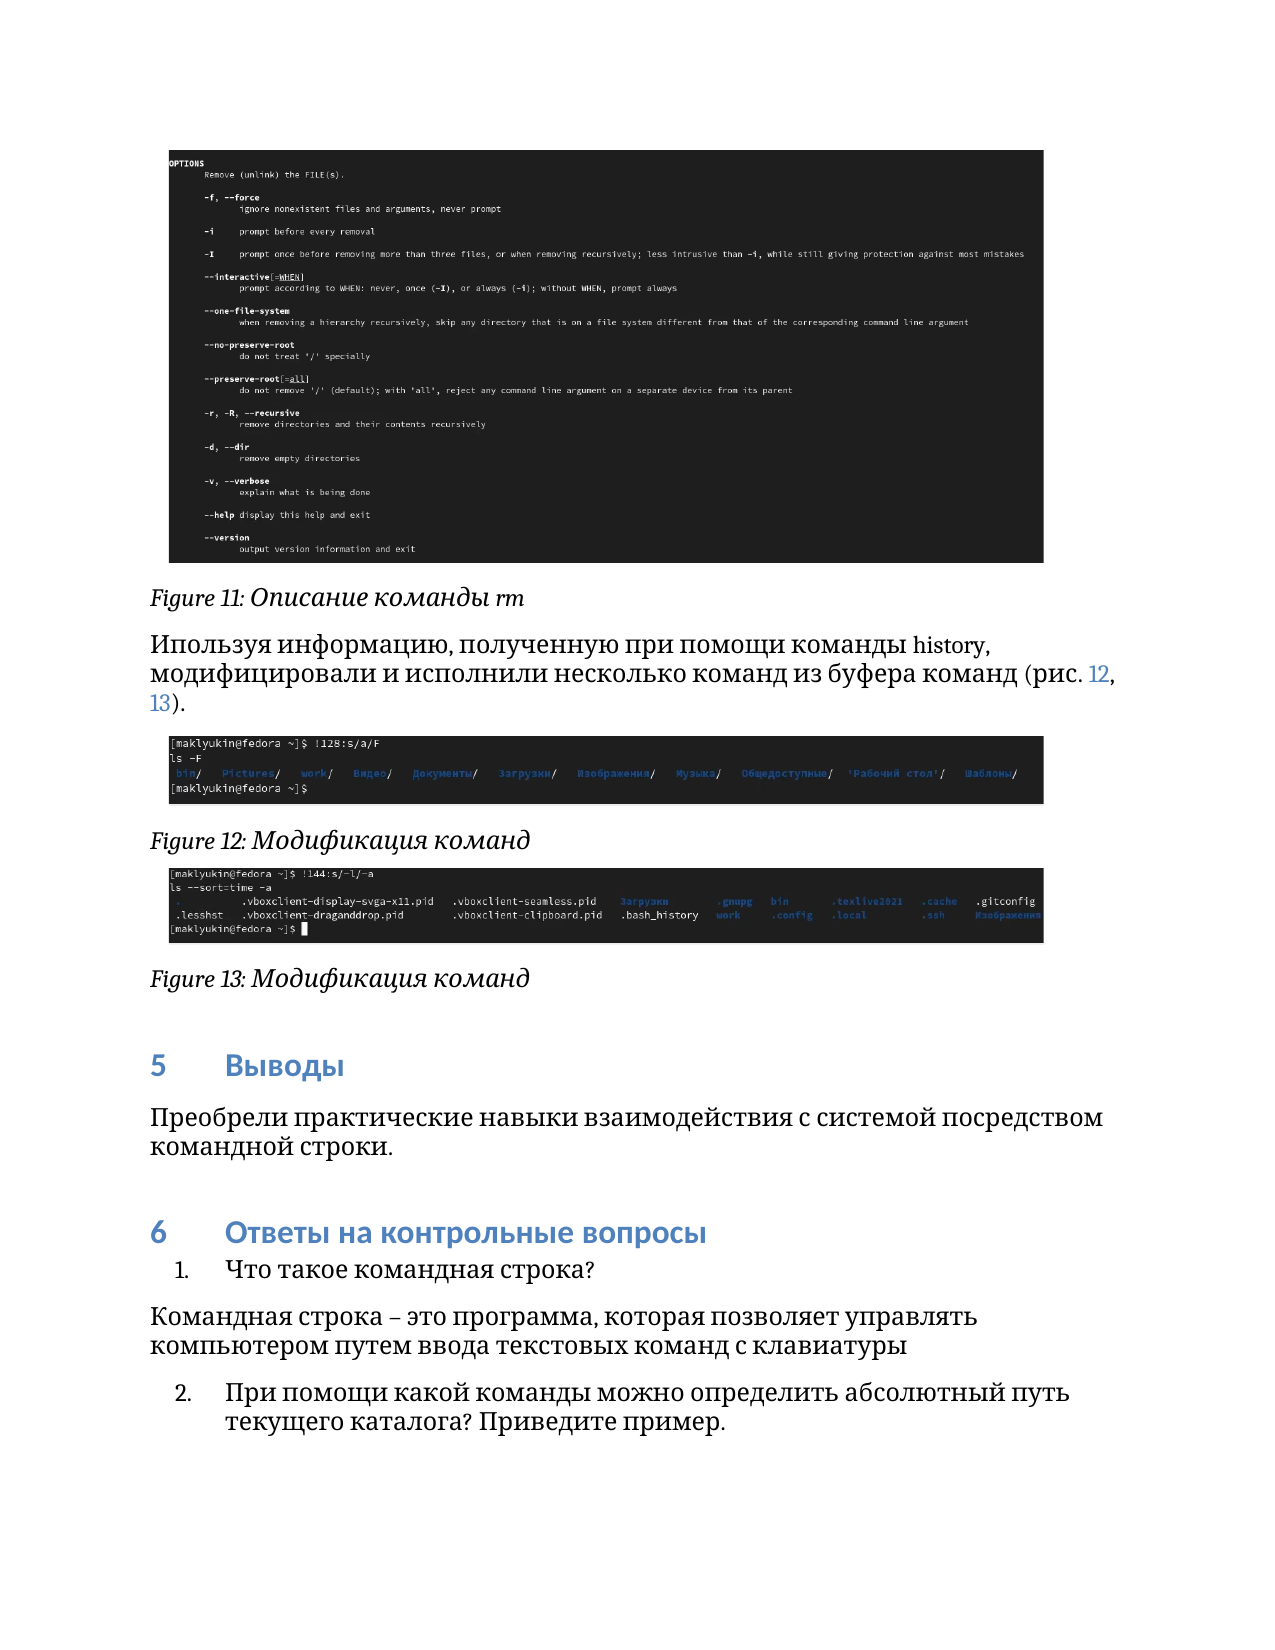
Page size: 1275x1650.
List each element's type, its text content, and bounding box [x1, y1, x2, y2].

text Ипользуя информацию, полученную при помощи команды history, модифицировали и исполнили несколько команд из буфера команд (рис. 12, 13). [150, 631, 1125, 717]
text Figure 11: Описание команды rm [150, 583, 1125, 612]
text Командная строка – это программа, которая позволяет управлять компьютером путем ввода текстовых команд с клавиатуры [150, 1303, 1125, 1361]
picture [168, 736, 1044, 806]
list Что такое командная строка? [175, 1256, 1125, 1284]
list При помощи какой команды можно определить абсолютный путь текущего каталога? Приведите пример. [175, 1379, 1125, 1437]
text Figure 13: Модификация команд [150, 965, 1125, 994]
picture [168, 868, 1044, 945]
text Преобрели практические навыки взаимодействия с системой посредством командной строки. [150, 1104, 1125, 1161]
subtitle 6 Ответы на контрольные вопросы [150, 1211, 1125, 1252]
text Figure 12: Модификация команд [150, 827, 1125, 856]
subtitle 5 Выводы [150, 1044, 1125, 1085]
picture [168, 150, 1044, 563]
